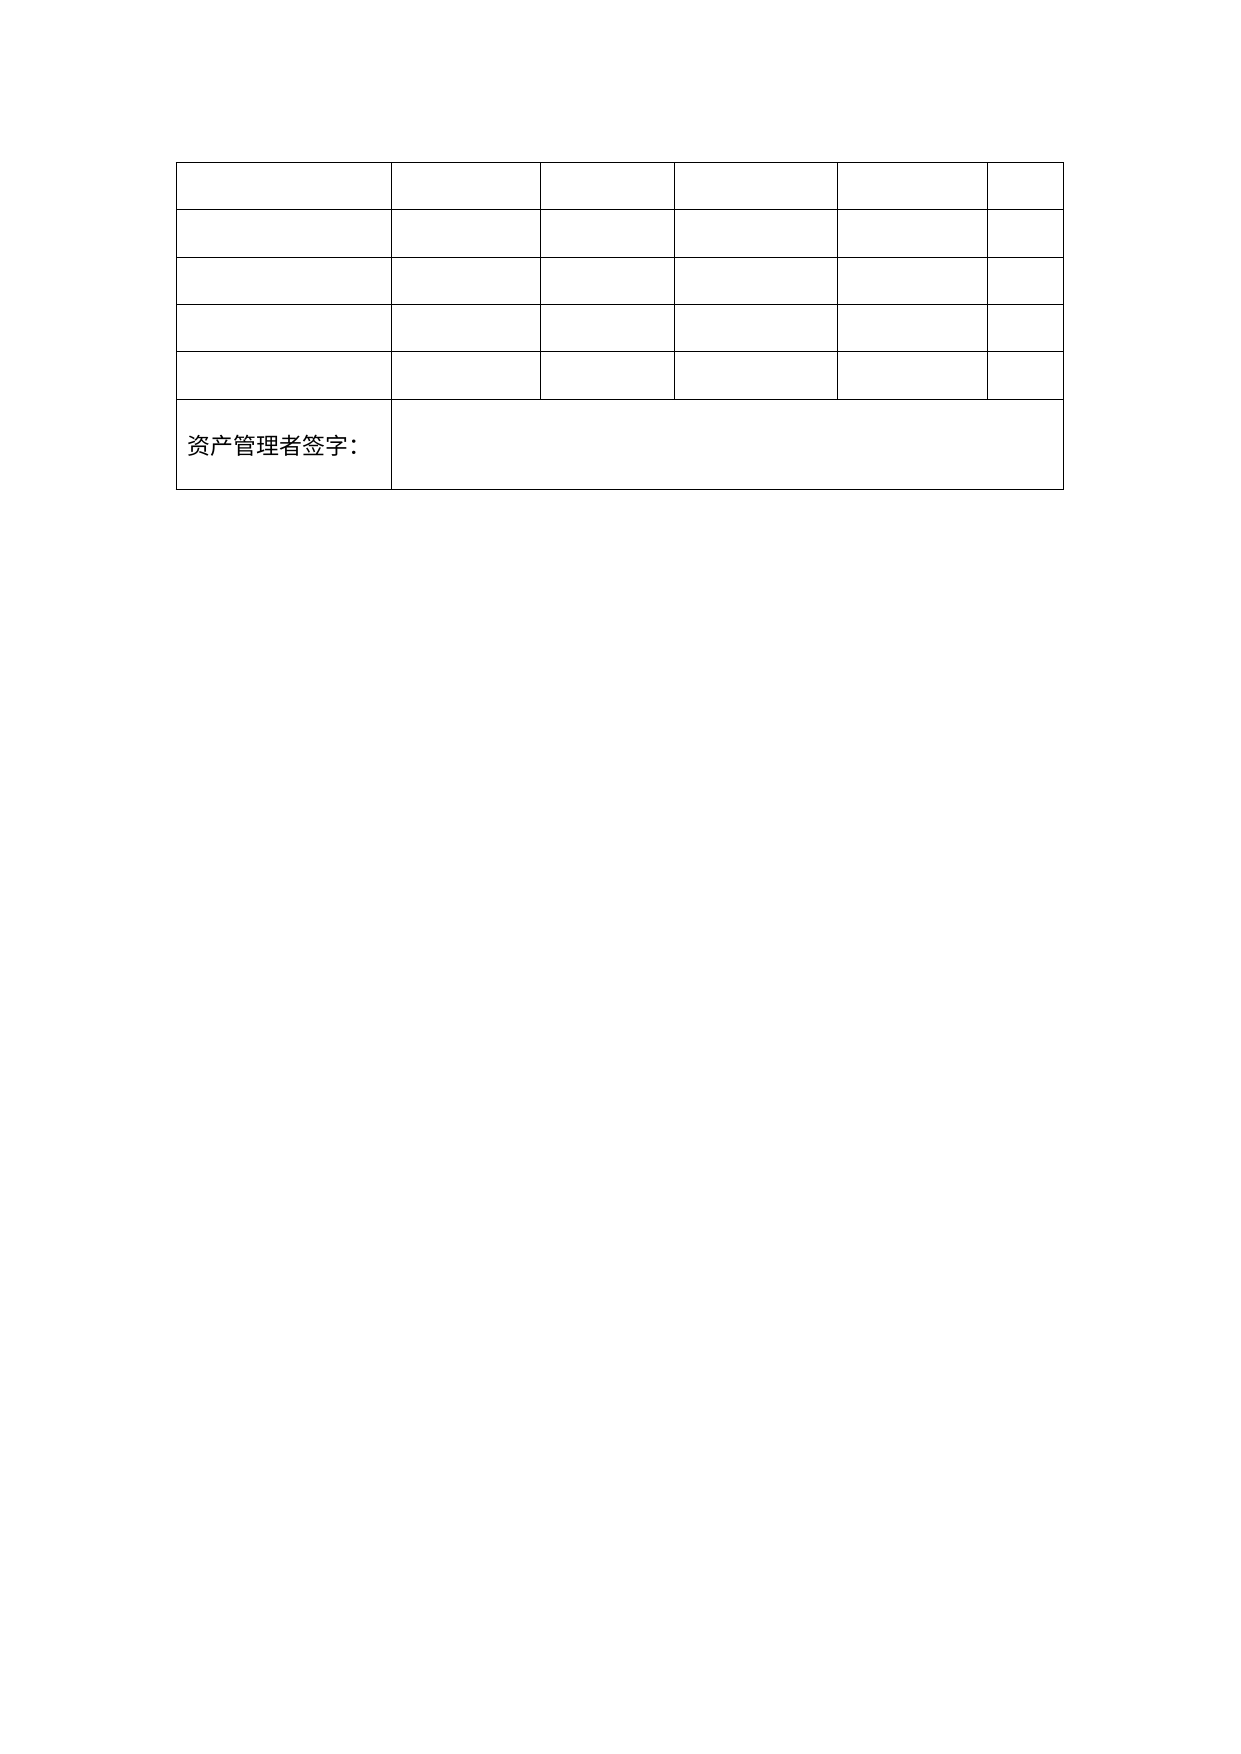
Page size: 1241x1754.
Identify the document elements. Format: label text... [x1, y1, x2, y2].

table_cell [675, 163, 837, 209]
table_cell [392, 258, 540, 304]
table_cell [177, 210, 391, 257]
table_cell [541, 163, 674, 209]
table_cell [988, 305, 1063, 351]
table_cell [838, 210, 987, 257]
table_cell [541, 210, 674, 257]
table_cell [177, 258, 391, 304]
table_cell [392, 163, 540, 209]
table_cell 资产管理者签字： [177, 400, 391, 489]
table_cell [392, 400, 1063, 489]
table_cell [392, 352, 540, 398]
table_cell [838, 305, 987, 351]
table_cell [675, 305, 837, 351]
table_cell [675, 352, 837, 398]
table_cell [988, 258, 1063, 304]
table_cell [838, 352, 987, 398]
table_cell [988, 210, 1063, 257]
table_cell [838, 258, 987, 304]
table_cell [675, 210, 837, 257]
table_cell [177, 305, 391, 351]
table_cell [541, 258, 674, 304]
table_cell [838, 163, 987, 209]
table_cell [541, 352, 674, 398]
table_cell [177, 163, 391, 209]
table_cell [541, 305, 674, 351]
table_cell [392, 305, 540, 351]
table_cell [392, 210, 540, 257]
table_cell [988, 163, 1063, 209]
table_cell [675, 258, 837, 304]
table_cell [988, 352, 1063, 398]
table_cell [177, 352, 391, 398]
